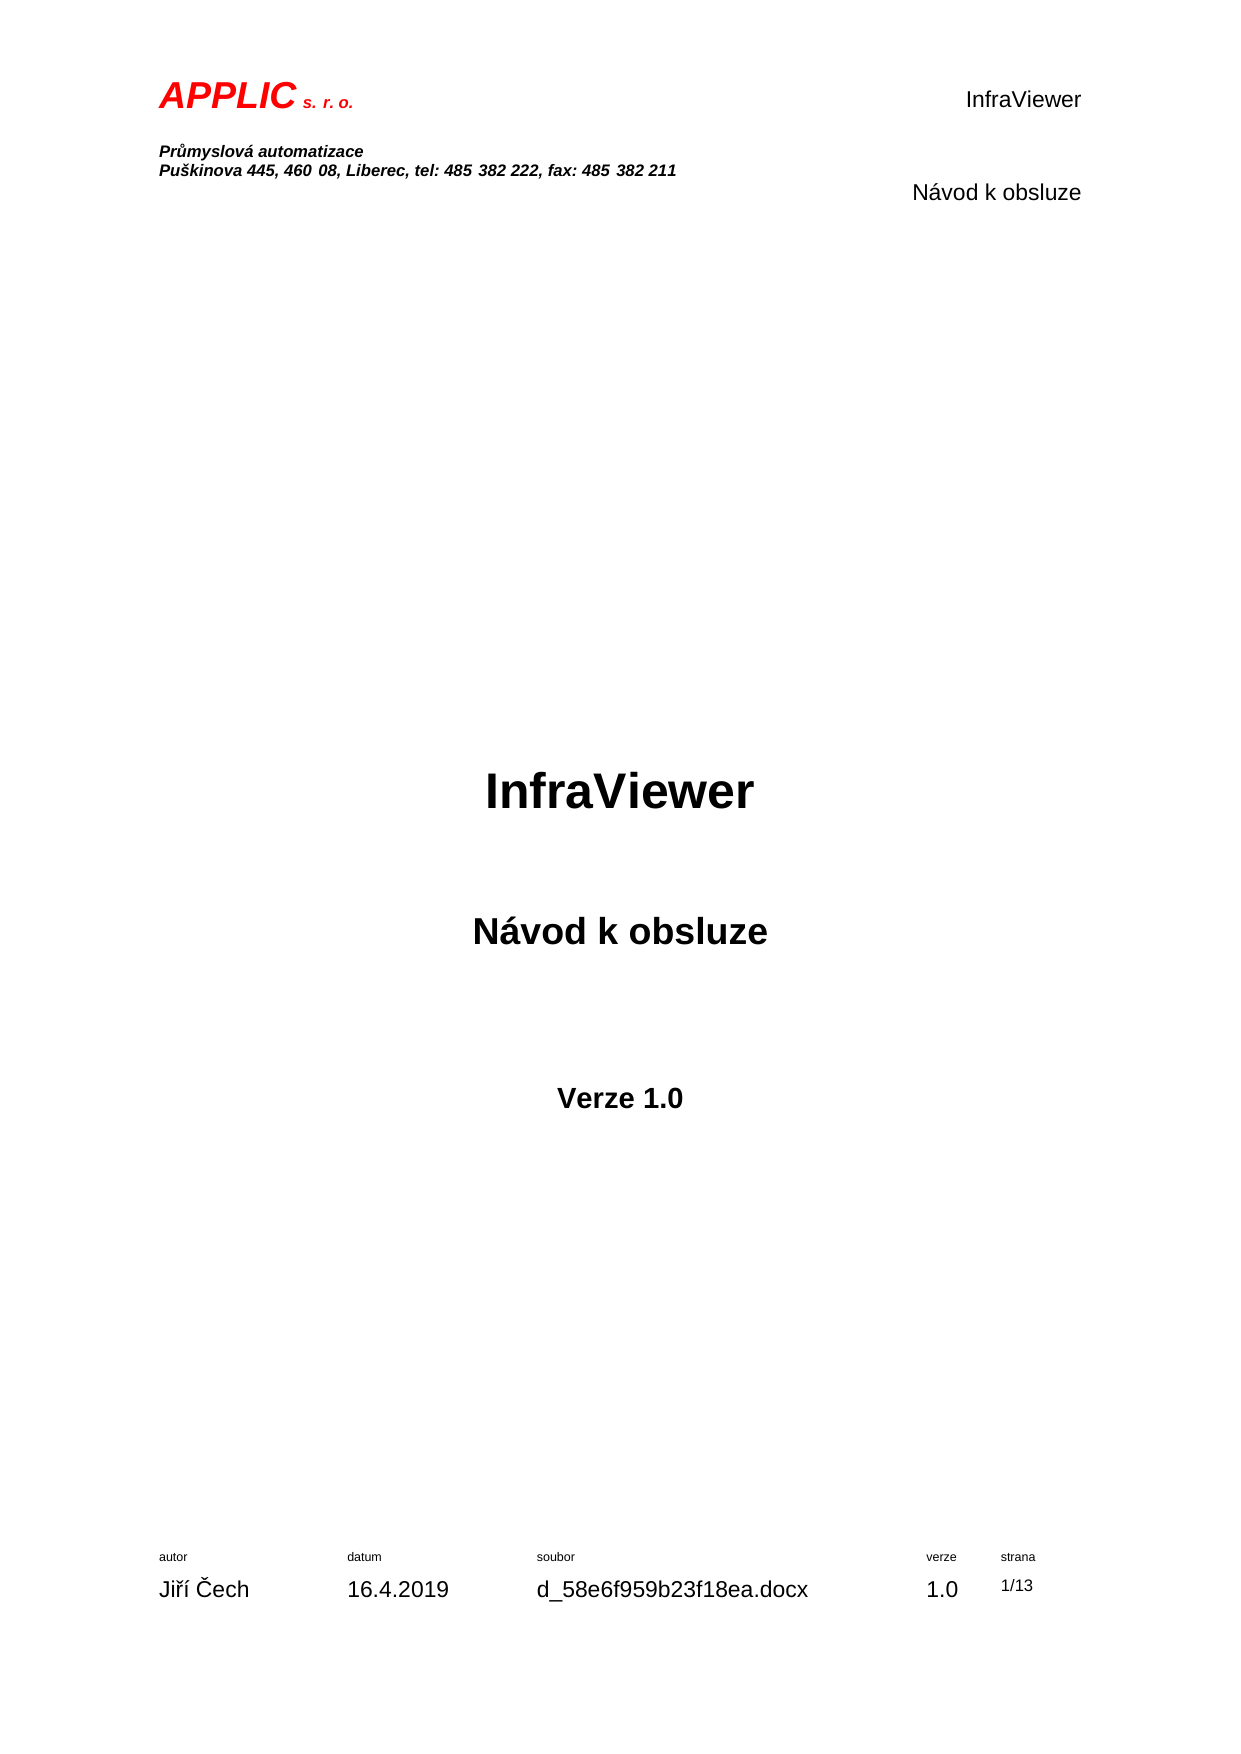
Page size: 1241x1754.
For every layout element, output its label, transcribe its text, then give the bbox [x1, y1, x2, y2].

text Verze 1.0 [148, 1081, 1093, 1115]
text InfraViewer [148, 761, 1093, 819]
text Návod k obsluze [148, 909, 1093, 952]
